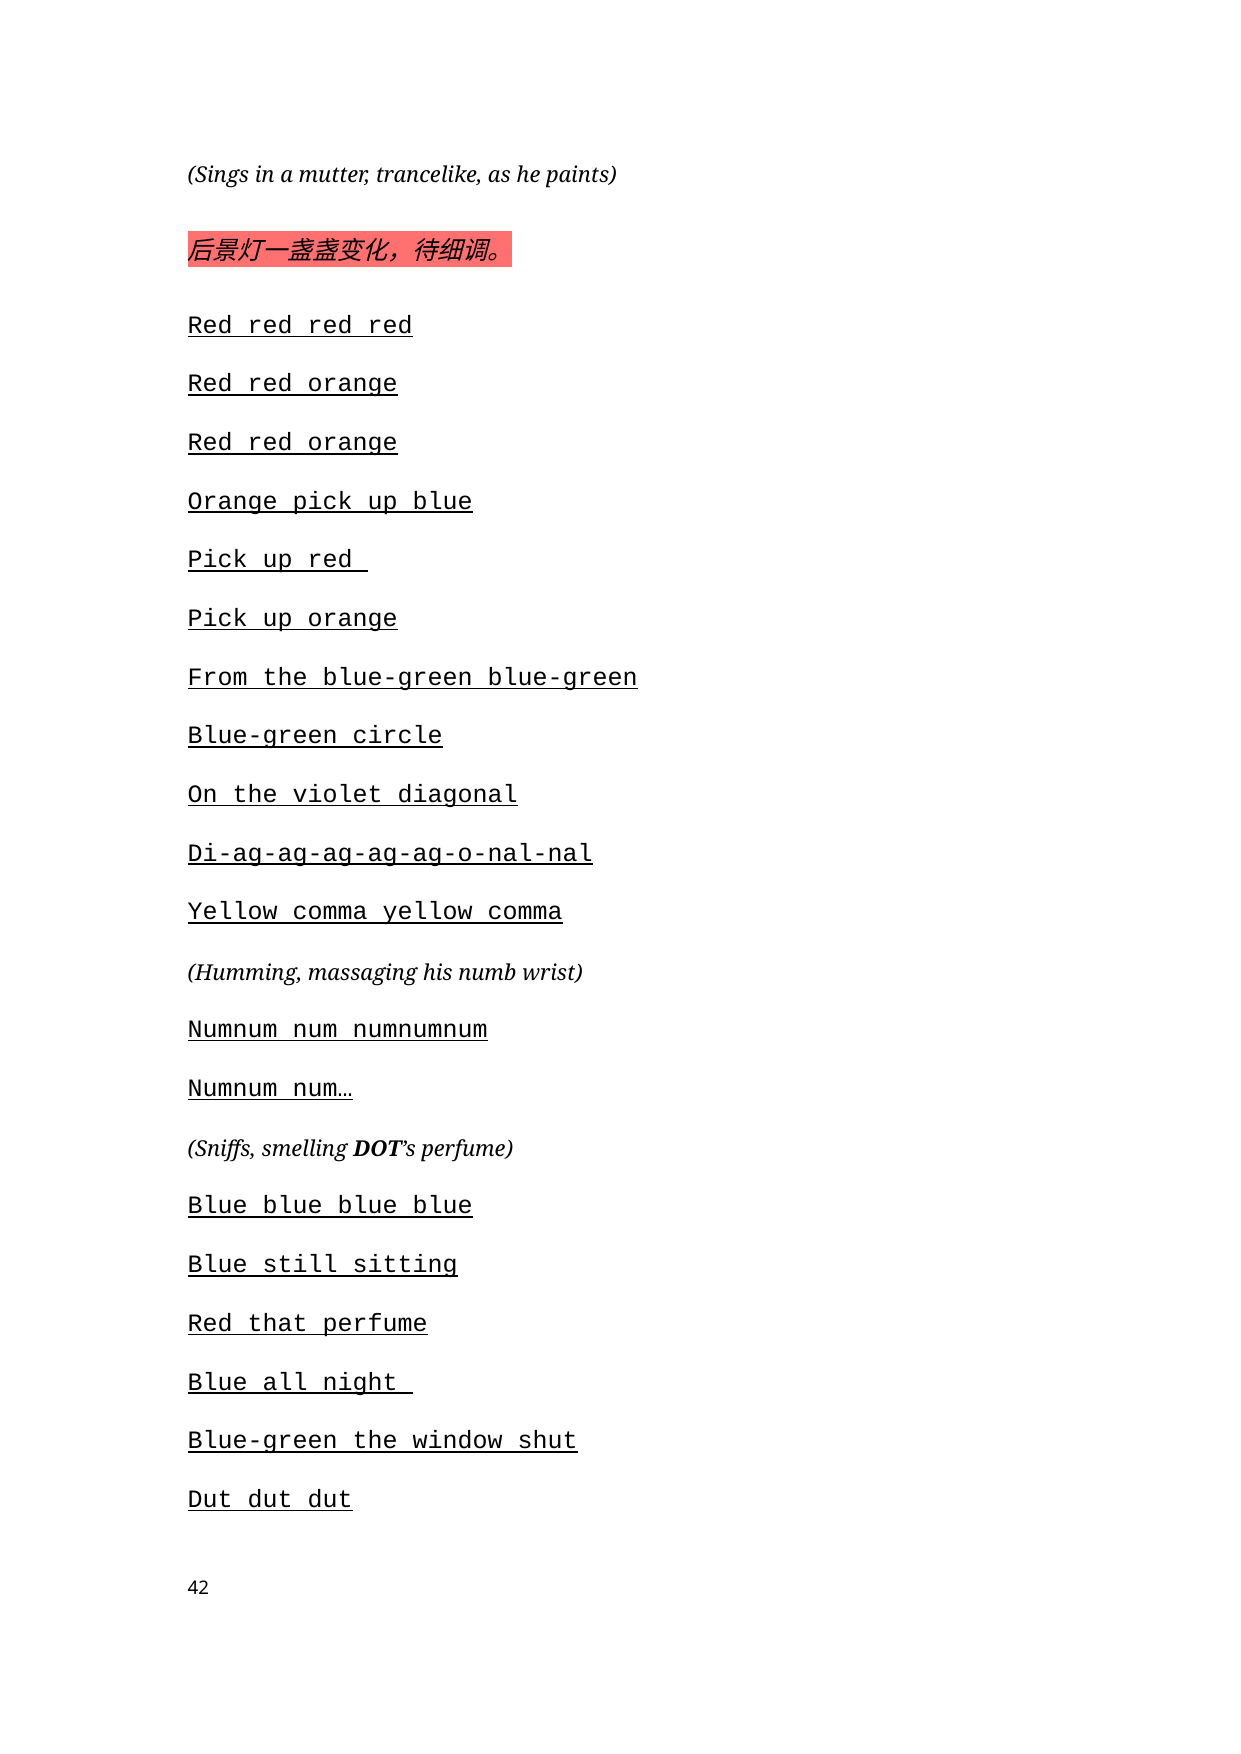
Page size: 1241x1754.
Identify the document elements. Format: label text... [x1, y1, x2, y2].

text (Sings in a mutter, trancelike, as he paints) [187, 157, 1053, 190]
text On the violet diagonal [187, 779, 1053, 812]
text Blue all night [187, 1367, 1053, 1399]
text Blue-green circle [187, 721, 1053, 753]
text From the blue-green blue-green [187, 662, 1053, 695]
text Red red red red [187, 310, 1053, 343]
text Numnum num numnumnum [187, 1014, 1053, 1047]
text Di-ag-ag-ag-ag-ag-o-nal-nal [187, 838, 1053, 871]
text Red red orange [187, 428, 1053, 460]
text Blue still sitting [187, 1250, 1053, 1282]
text Pick up orange [187, 603, 1053, 636]
text Red red orange [187, 369, 1053, 401]
text Blue blue blue blue [187, 1191, 1053, 1223]
text Orange pick up blue [187, 486, 1053, 519]
text (Sniffs, smelling DOT’s perfume) [187, 1132, 1053, 1164]
text Pick up red [187, 545, 1053, 577]
text Yellow comma yellow comma [187, 897, 1053, 929]
text Numnum num… [187, 1073, 1053, 1106]
text 后景灯一盏盏变化，待细调。 [187, 216, 1053, 281]
text Blue-green the window shut [187, 1426, 1053, 1458]
text Dut dut dut [187, 1484, 1053, 1517]
text (Humming, massaging his numb wrist) [187, 955, 1053, 988]
text Red that perfume [187, 1308, 1053, 1341]
